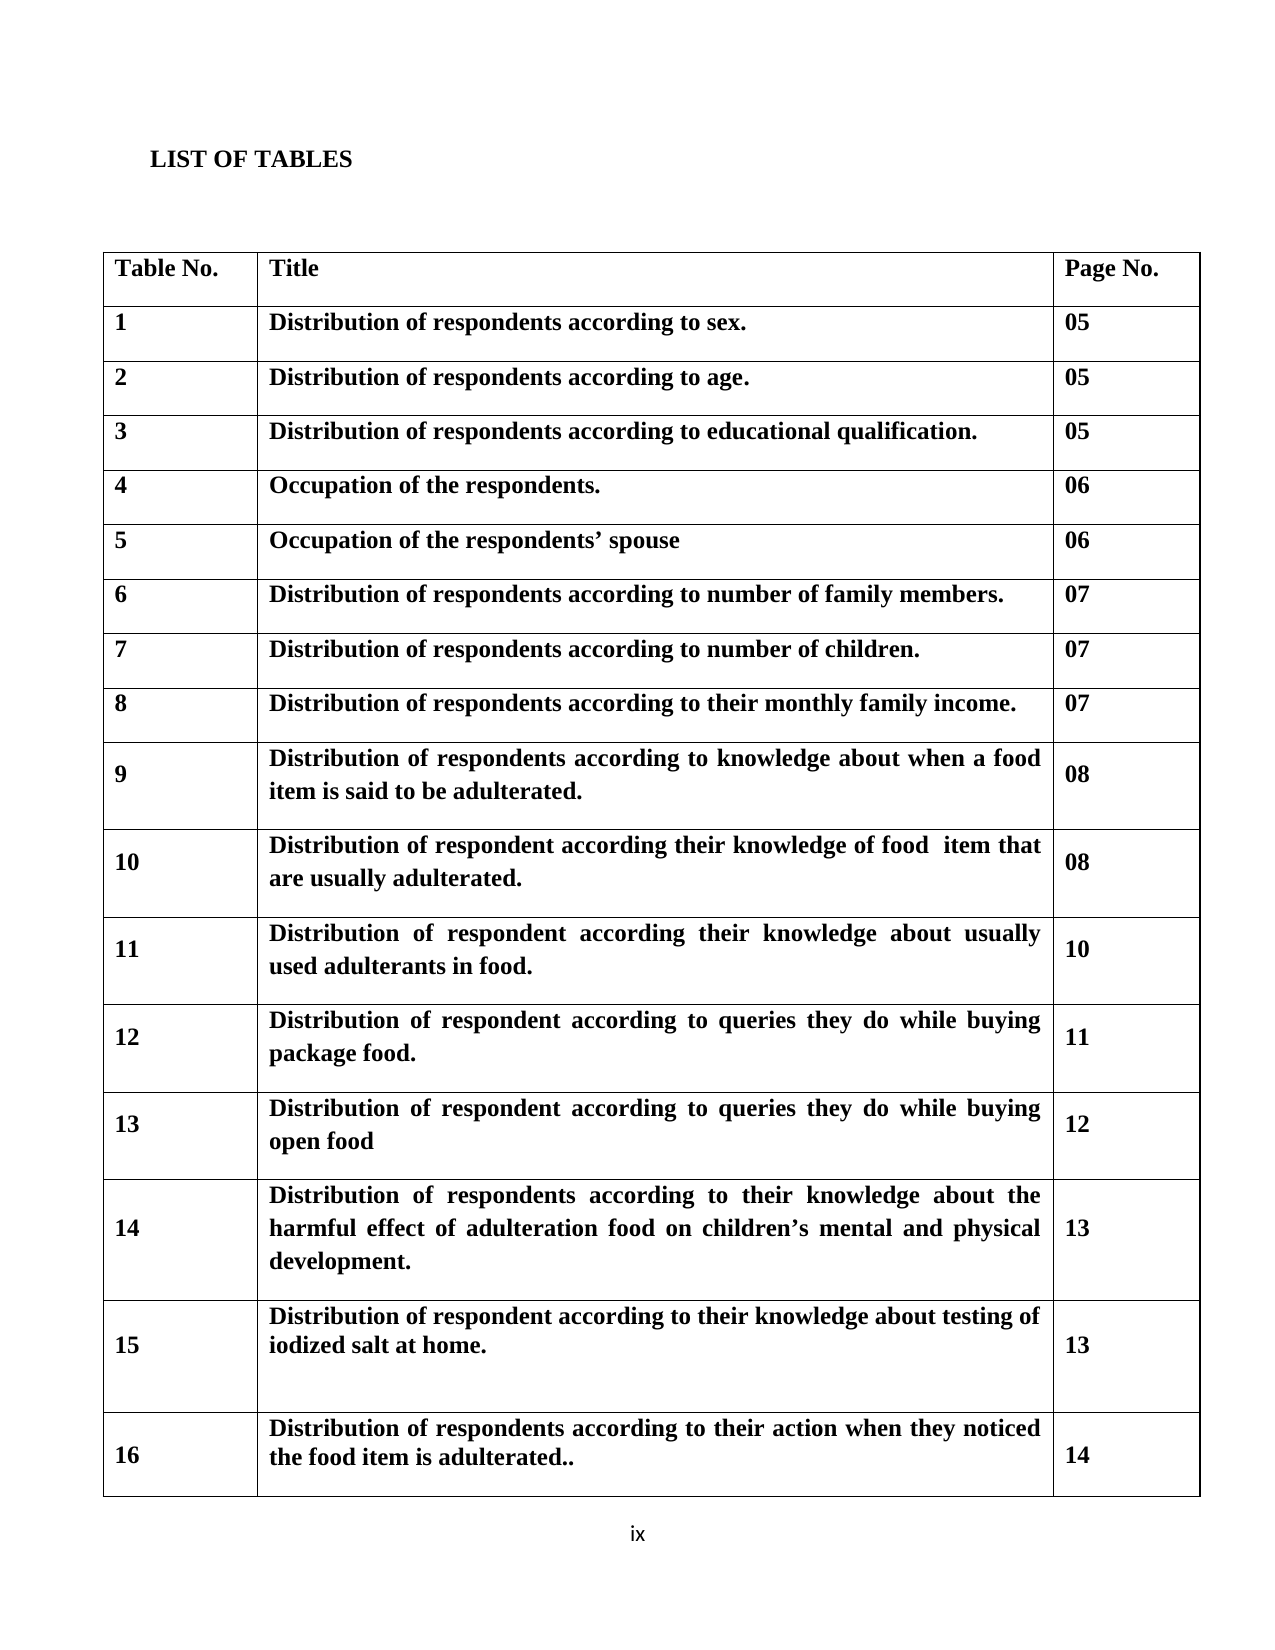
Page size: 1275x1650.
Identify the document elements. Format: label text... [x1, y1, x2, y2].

table_cell Occupation of the respondents’ spouse [258, 525, 1053, 578]
table_cell 13 [1054, 1301, 1199, 1412]
table_cell 6 [104, 580, 257, 633]
table_cell 08 [1054, 830, 1199, 917]
table_cell Occupation of the respondents. [258, 471, 1053, 524]
table_cell 14 [104, 1180, 257, 1300]
table_cell 4 [104, 471, 257, 524]
table_cell 5 [104, 525, 257, 578]
table_cell Distribution of respondent according to queries they do while buying open food [258, 1093, 1053, 1179]
table_cell Distribution of respondents according to their monthly family income. [258, 689, 1053, 742]
table_cell 14 [1054, 1413, 1199, 1496]
table_cell 13 [104, 1093, 257, 1179]
table_cell 9 [104, 743, 257, 829]
table_cell Distribution of respondents according to age. [258, 362, 1053, 415]
table_cell Distribution of respondents according to their action when they noticed the food item is adulterated.. [258, 1413, 1053, 1496]
table_cell Distribution of respondent according to their knowledge about testing of iodized salt at home. [258, 1301, 1053, 1412]
table_cell 07 [1054, 580, 1199, 633]
table_cell 06 [1054, 471, 1199, 524]
table_header Page No. [1054, 253, 1199, 306]
table_cell 11 [1054, 1005, 1199, 1092]
table_cell Distribution of respondents according to their knowledge about the harmful effect of adulteration food on children’s mental and physical development. [258, 1180, 1053, 1300]
table_header Title [258, 253, 1053, 306]
table_cell 11 [104, 918, 257, 1004]
table_cell Distribution of respondent according to queries they do while buying package food. [258, 1005, 1053, 1092]
table_cell 15 [104, 1301, 257, 1412]
table_cell Distribution of respondent according their knowledge of food item that are usually adulterated. [258, 830, 1053, 917]
table_cell 16 [104, 1413, 257, 1496]
table_cell 1 [104, 307, 257, 361]
table_cell 8 [104, 689, 257, 742]
table_cell 13 [1054, 1180, 1199, 1300]
table_cell Distribution of respondents according to knowledge about when a food item is said to be adulterated. [258, 743, 1053, 829]
table_cell 05 [1054, 416, 1199, 469]
table_cell 2 [104, 362, 257, 415]
table_cell 05 [1054, 362, 1199, 415]
table_cell 06 [1054, 525, 1199, 578]
table_cell Distribution of respondent according their knowledge about usually used adulterants in food. [258, 918, 1053, 1004]
table_cell 12 [1054, 1093, 1199, 1179]
table_cell Distribution of respondents according to number of children. [258, 634, 1053, 687]
table_cell 12 [104, 1005, 257, 1092]
table_cell 3 [104, 416, 257, 469]
text LIST OF TABLES [150, 144, 1125, 173]
table_cell 10 [1054, 918, 1199, 1004]
table_cell 05 [1054, 307, 1199, 361]
table_header Table No. [104, 253, 257, 306]
table_cell Distribution of respondents according to number of family members. [258, 580, 1053, 633]
table_cell 07 [1054, 634, 1199, 687]
table_cell Distribution of respondents according to sex. [258, 307, 1053, 361]
table_cell 07 [1054, 689, 1199, 742]
table_cell Distribution of respondents according to educational qualification. [258, 416, 1053, 469]
table_cell 08 [1054, 743, 1199, 829]
table_cell 10 [104, 830, 257, 917]
table_cell 7 [104, 634, 257, 687]
